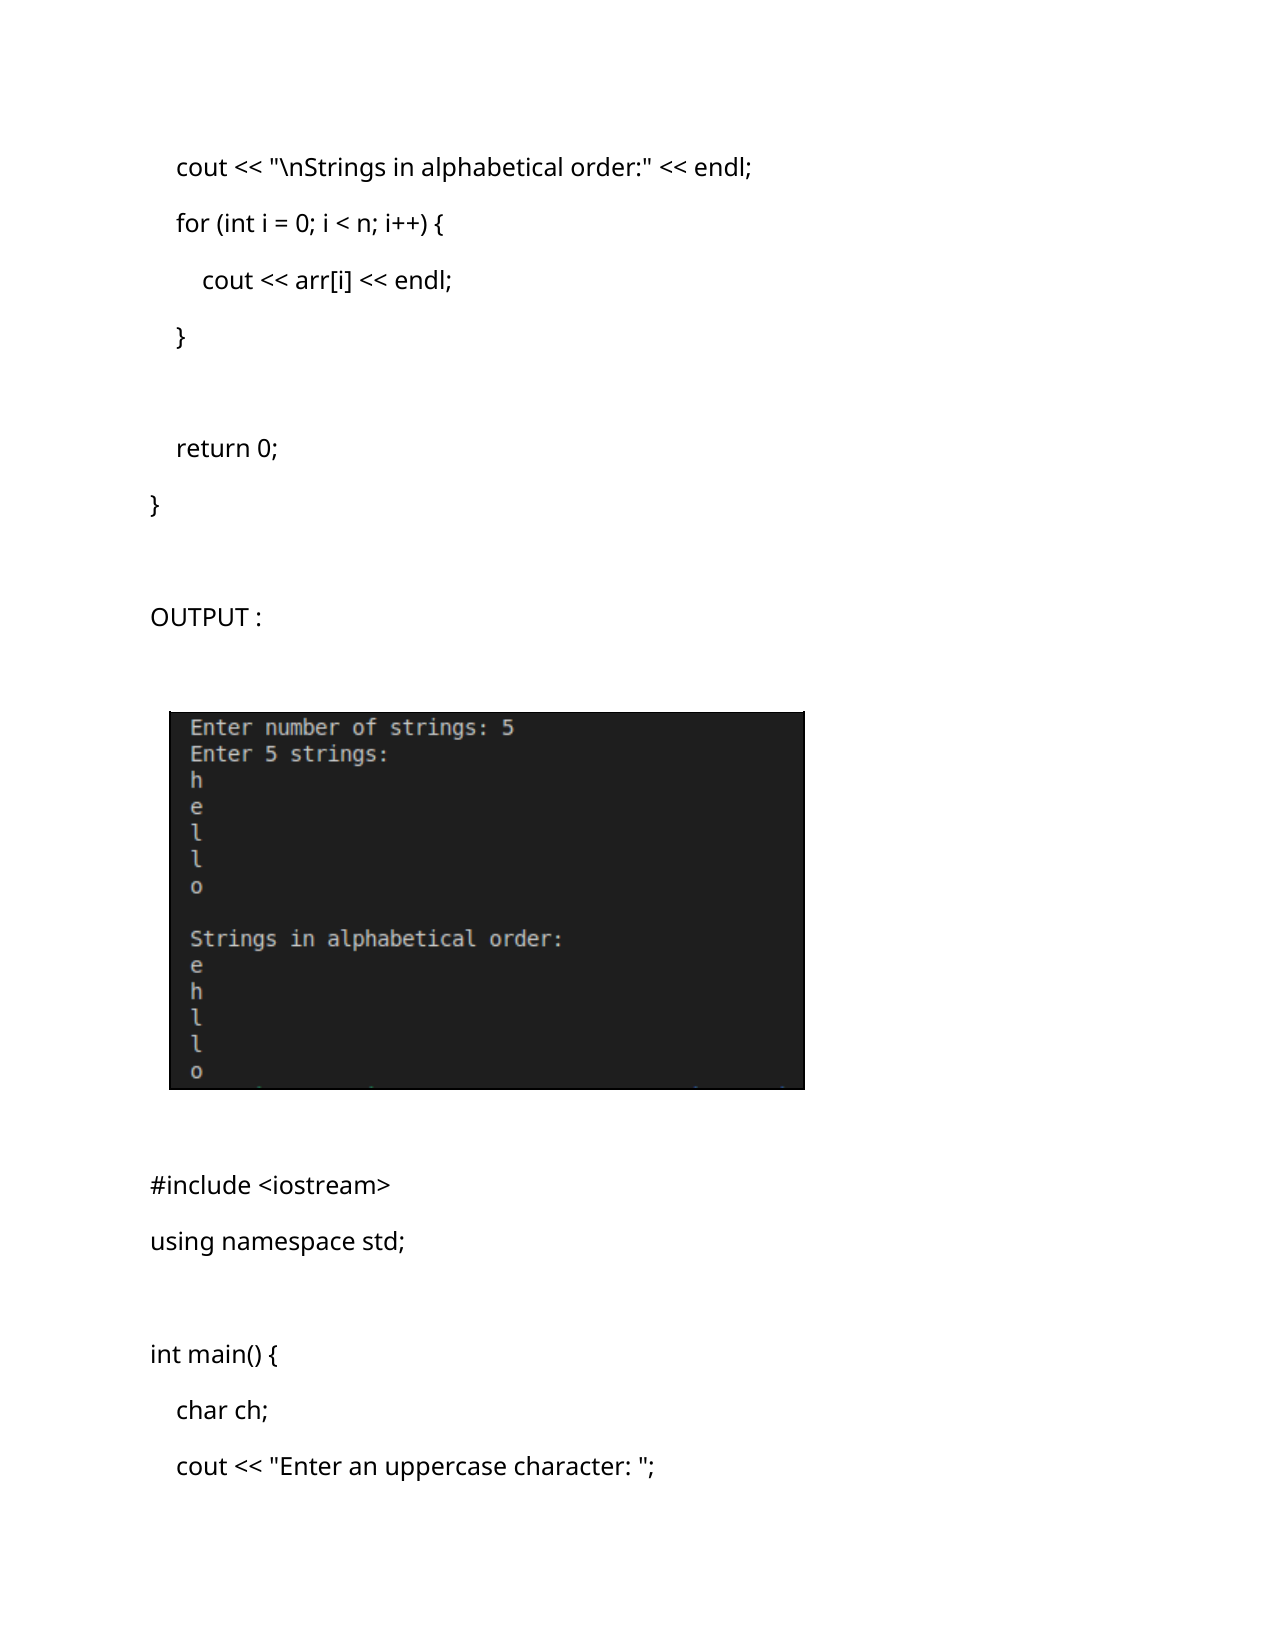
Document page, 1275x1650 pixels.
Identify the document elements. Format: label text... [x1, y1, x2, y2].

text cout << arr[i] << endl; [150, 262, 1125, 296]
text #include <iostream> [150, 1168, 1125, 1202]
text return 0; [150, 431, 1125, 465]
text using namespace std; [150, 1224, 1125, 1258]
text cout << "Enter an uppercase character: "; [150, 1448, 1125, 1483]
text for (int i = 0; i < n; i++) { [150, 206, 1125, 240]
text cout << "\nStrings in alphabetical order:" << endl; [150, 150, 1125, 184]
text OUTPUT : [150, 599, 1125, 633]
text int main() { [150, 1336, 1125, 1370]
text char ch; [150, 1392, 1125, 1426]
text } [150, 487, 1125, 521]
text } [150, 318, 1125, 352]
